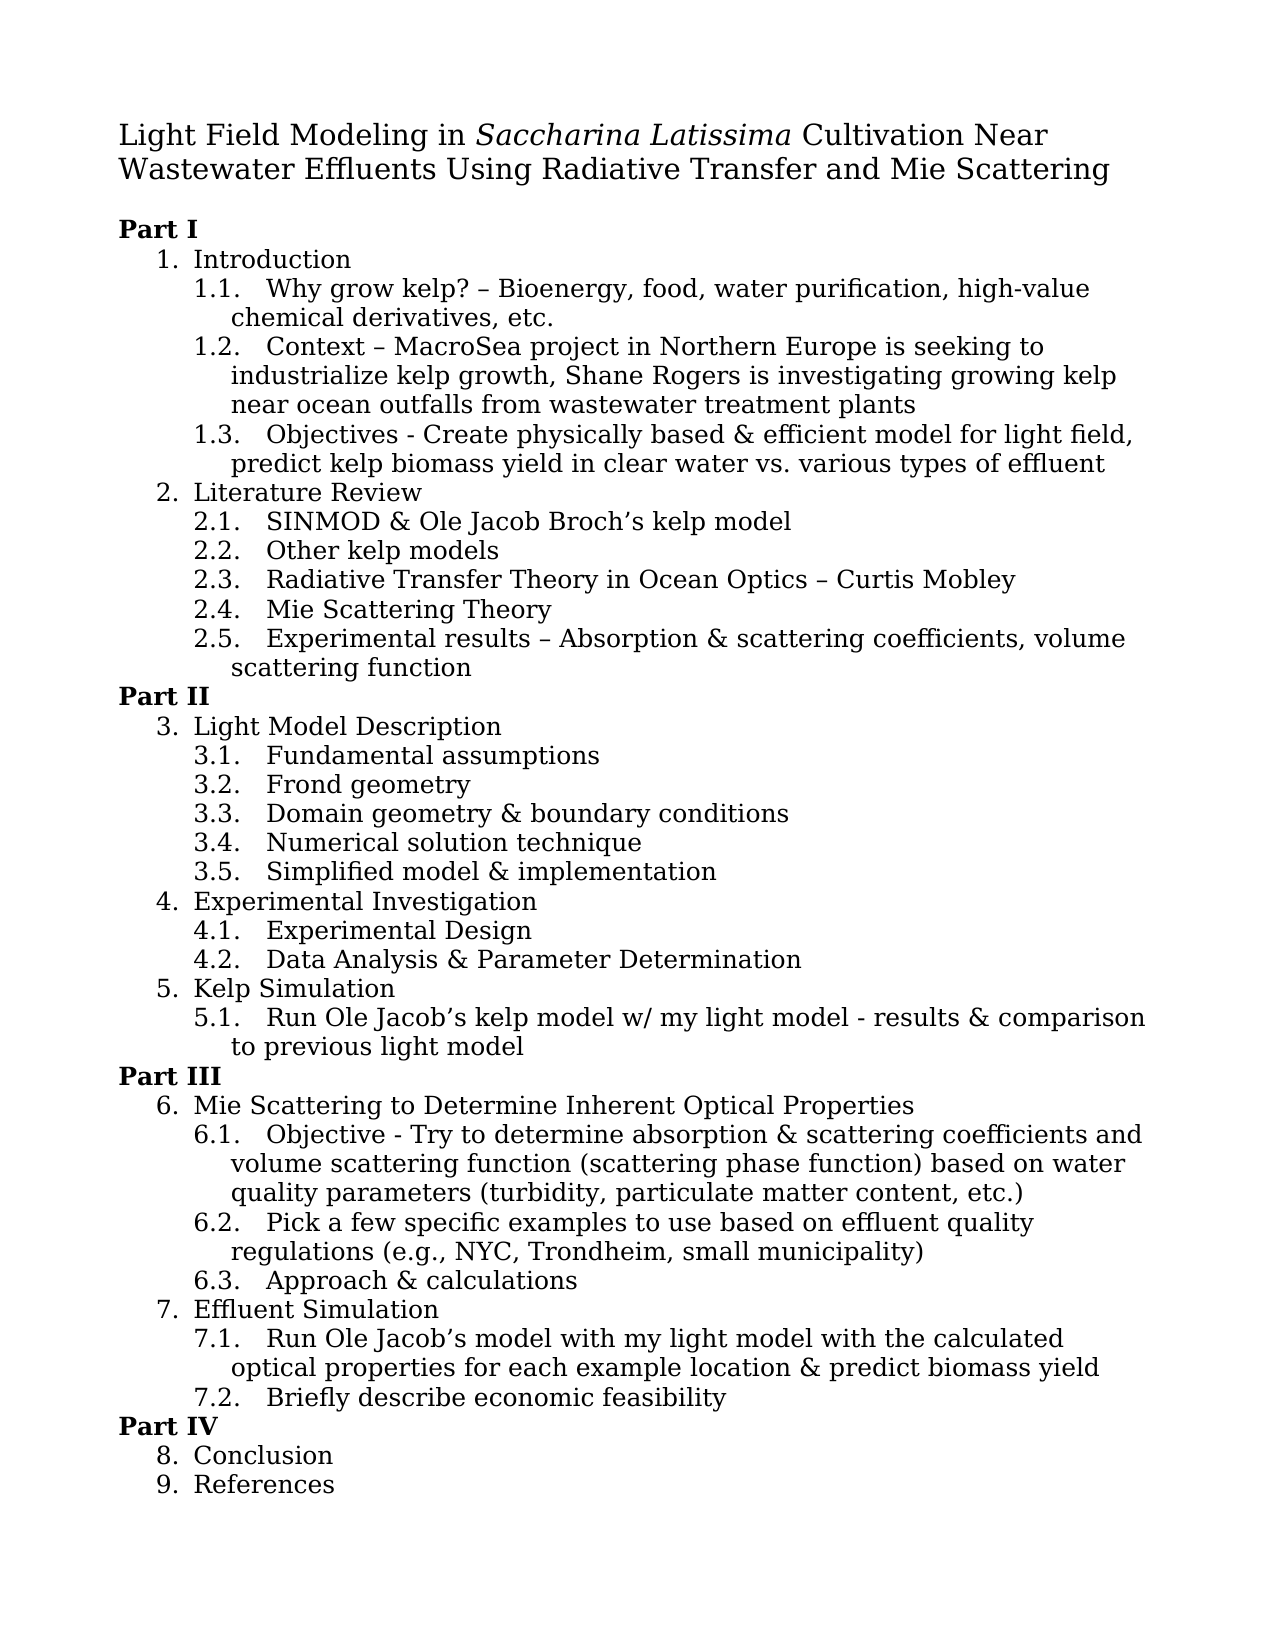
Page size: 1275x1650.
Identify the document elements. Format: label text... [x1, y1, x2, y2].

list Mie Scattering to Determine Inherent Optical Properties [156, 1091, 1157, 1120]
text Part III [118, 1062, 1157, 1091]
list Light Model Description [156, 712, 1157, 741]
text Part II [118, 682, 1157, 712]
list Pick a few specific examples to use based on effluent quality regulations (e.g., NYC, Trondheim, small municipality) [193, 1208, 1157, 1266]
list Other kelp models [193, 536, 1157, 566]
text Part IV [118, 1412, 1157, 1441]
list Effluent Simulation [156, 1295, 1157, 1324]
text Light Field Modeling in Saccharina Latissima Cultivation Near Wastewater Effluents Using Radiative Transfer and Mie Scattering [118, 118, 1157, 186]
list Literature Review [156, 478, 1157, 507]
list Introduction [156, 245, 1157, 274]
list Conclusion [156, 1441, 1157, 1470]
list Simplified model & implementation [193, 857, 1157, 887]
list Briefly describe economic feasibility [193, 1383, 1157, 1412]
list SINMOD & Ole Jacob Broch’s kelp model [193, 507, 1157, 536]
list Run Ole Jacob’s model with my light model with the calculated optical properties for each example location & predict biomass yield [193, 1324, 1157, 1383]
list Objectives - Create physically based & efficient model for light field, predict kelp biomass yield in clear water vs. various types of effluent [193, 420, 1157, 478]
list References [156, 1470, 1157, 1499]
list Mie Scattering Theory [193, 595, 1157, 624]
list Numerical solution technique [193, 828, 1157, 857]
list Approach & calculations [193, 1266, 1157, 1295]
list Objective - Try to determine absorption & scattering coefficients and volume scattering function (scattering phase function) based on water quality parameters (turbidity, particulate matter content, etc.) [193, 1120, 1157, 1208]
list Experimental Design [193, 916, 1157, 945]
list Data Analysis & Parameter Determination [193, 945, 1157, 974]
list Radiative Transfer Theory in Ocean Optics – Curtis Mobley [193, 566, 1157, 595]
list Run Ole Jacob’s kelp model w/ my light model - results & comparison to previous light model [193, 1003, 1157, 1062]
list Frond geometry [193, 770, 1157, 799]
text Part I [118, 215, 1157, 245]
list Context – MacroSea project in Northern Europe is seeking to industrialize kelp growth, Shane Rogers is investigating growing kelp near ocean outfalls from wastewater treatment plants [193, 332, 1157, 420]
list Why grow kelp? – Bioenergy, food, water purification, high-value chemical derivatives, etc. [193, 274, 1157, 332]
list Experimental results – Absorption & scattering coefficients, volume scattering function [193, 624, 1157, 682]
list Fundamental assumptions [193, 741, 1157, 770]
list Kelp Simulation [156, 974, 1157, 1003]
list Experimental Investigation [156, 887, 1157, 916]
list Domain geometry & boundary conditions [193, 799, 1157, 828]
